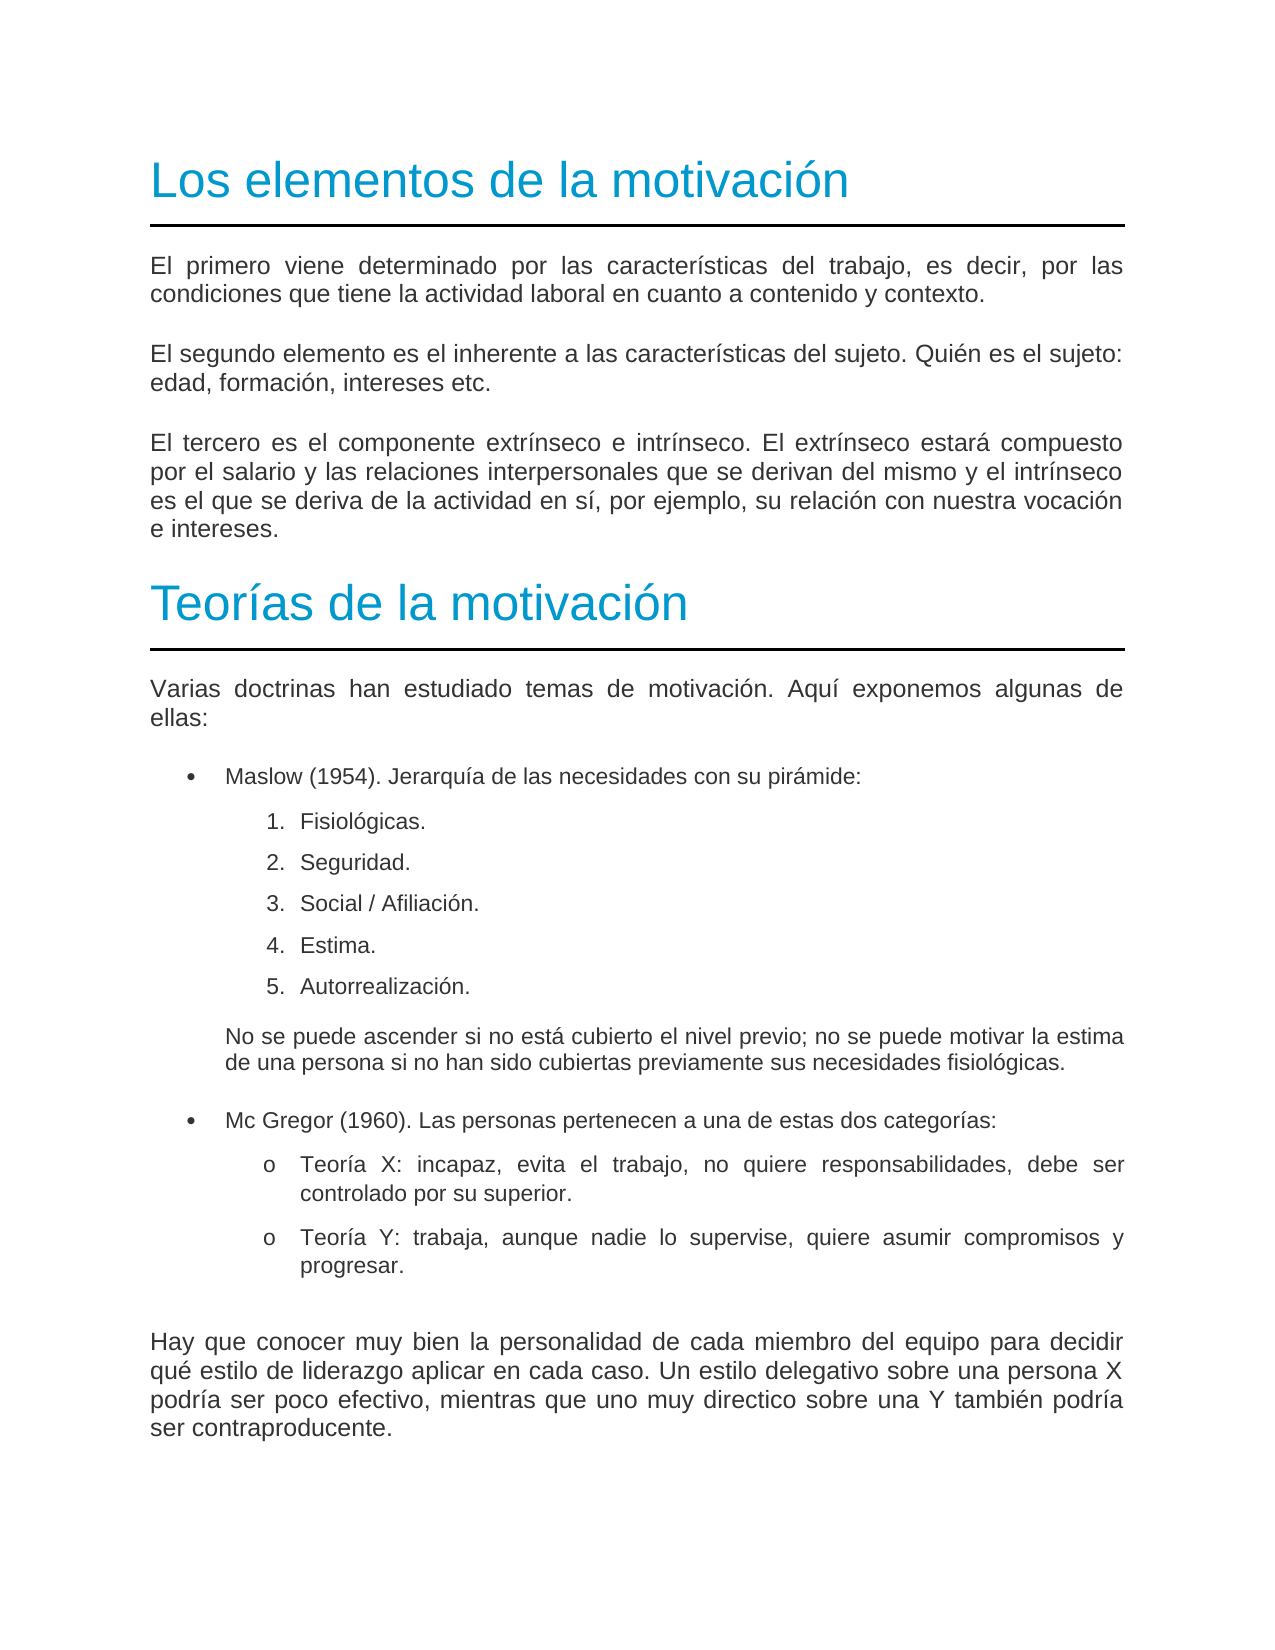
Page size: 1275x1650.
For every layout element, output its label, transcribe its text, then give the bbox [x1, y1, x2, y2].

text El tercero es el componente extrínseco e intrínseco. El extrínseco estará compuesto por el salario y las relaciones interpersonales que se derivan del mismo y el intrínseco es el que se deriva de la actividad en sí, por ejemplo, su relación con nuestra vocación e intereses. [150, 428, 1125, 543]
list Fisiológicas. [266, 808, 1125, 834]
text Teorías de la motivación [150, 574, 1125, 648]
text No se puede ascender si no está cubierto el nivel previo; no se puede motivar la estima de una persona si no han sido cubiertas previamente sus necesidades fisiológicas. [225, 1023, 1125, 1076]
list Mc Gregor (1960). Las personas pertenecen a una de estas dos categorías: [187, 1107, 1125, 1133]
subtitle Los elementos de la motivación [150, 150, 1125, 224]
list Autorrealización. [266, 973, 1125, 999]
list Estima. [266, 932, 1125, 958]
text Varias doctrinas han estudiado temas de motivación. Aquí exponemos algunas de ellas: [150, 674, 1125, 732]
list Teoría X: incapaz, evita el trabajo, no quiere responsabilidades, debe ser controlado por su superior. [262, 1151, 1125, 1206]
list Maslow (1954). Jerarquía de las necesidades con su pirámide: [187, 763, 1125, 789]
text El primero viene determinado por las características del trabajo, es decir, por las condiciones que tiene la actividad laboral en cuanto a contenido y contexto. [150, 251, 1125, 308]
list Teoría Y: trabaja, aunque nadie lo supervise, quiere asumir compromisos y progresar. [262, 1224, 1125, 1278]
list Seguridad. [266, 849, 1125, 875]
text Hay que conocer muy bien la personalidad de cada miembro del equipo para decidir qué estilo de liderazgo aplicar en cada caso. Un estilo delegativo sobre una persona X podría ser poco efectivo, mientras que uno muy directico sobre una Y también podría ser contraproducente. [150, 1327, 1125, 1442]
list Social / Afiliación. [266, 890, 1125, 917]
text El segundo elemento es el inherente a las características del sujeto. Quién es el sujeto: edad, formación, intereses etc. [150, 339, 1125, 397]
